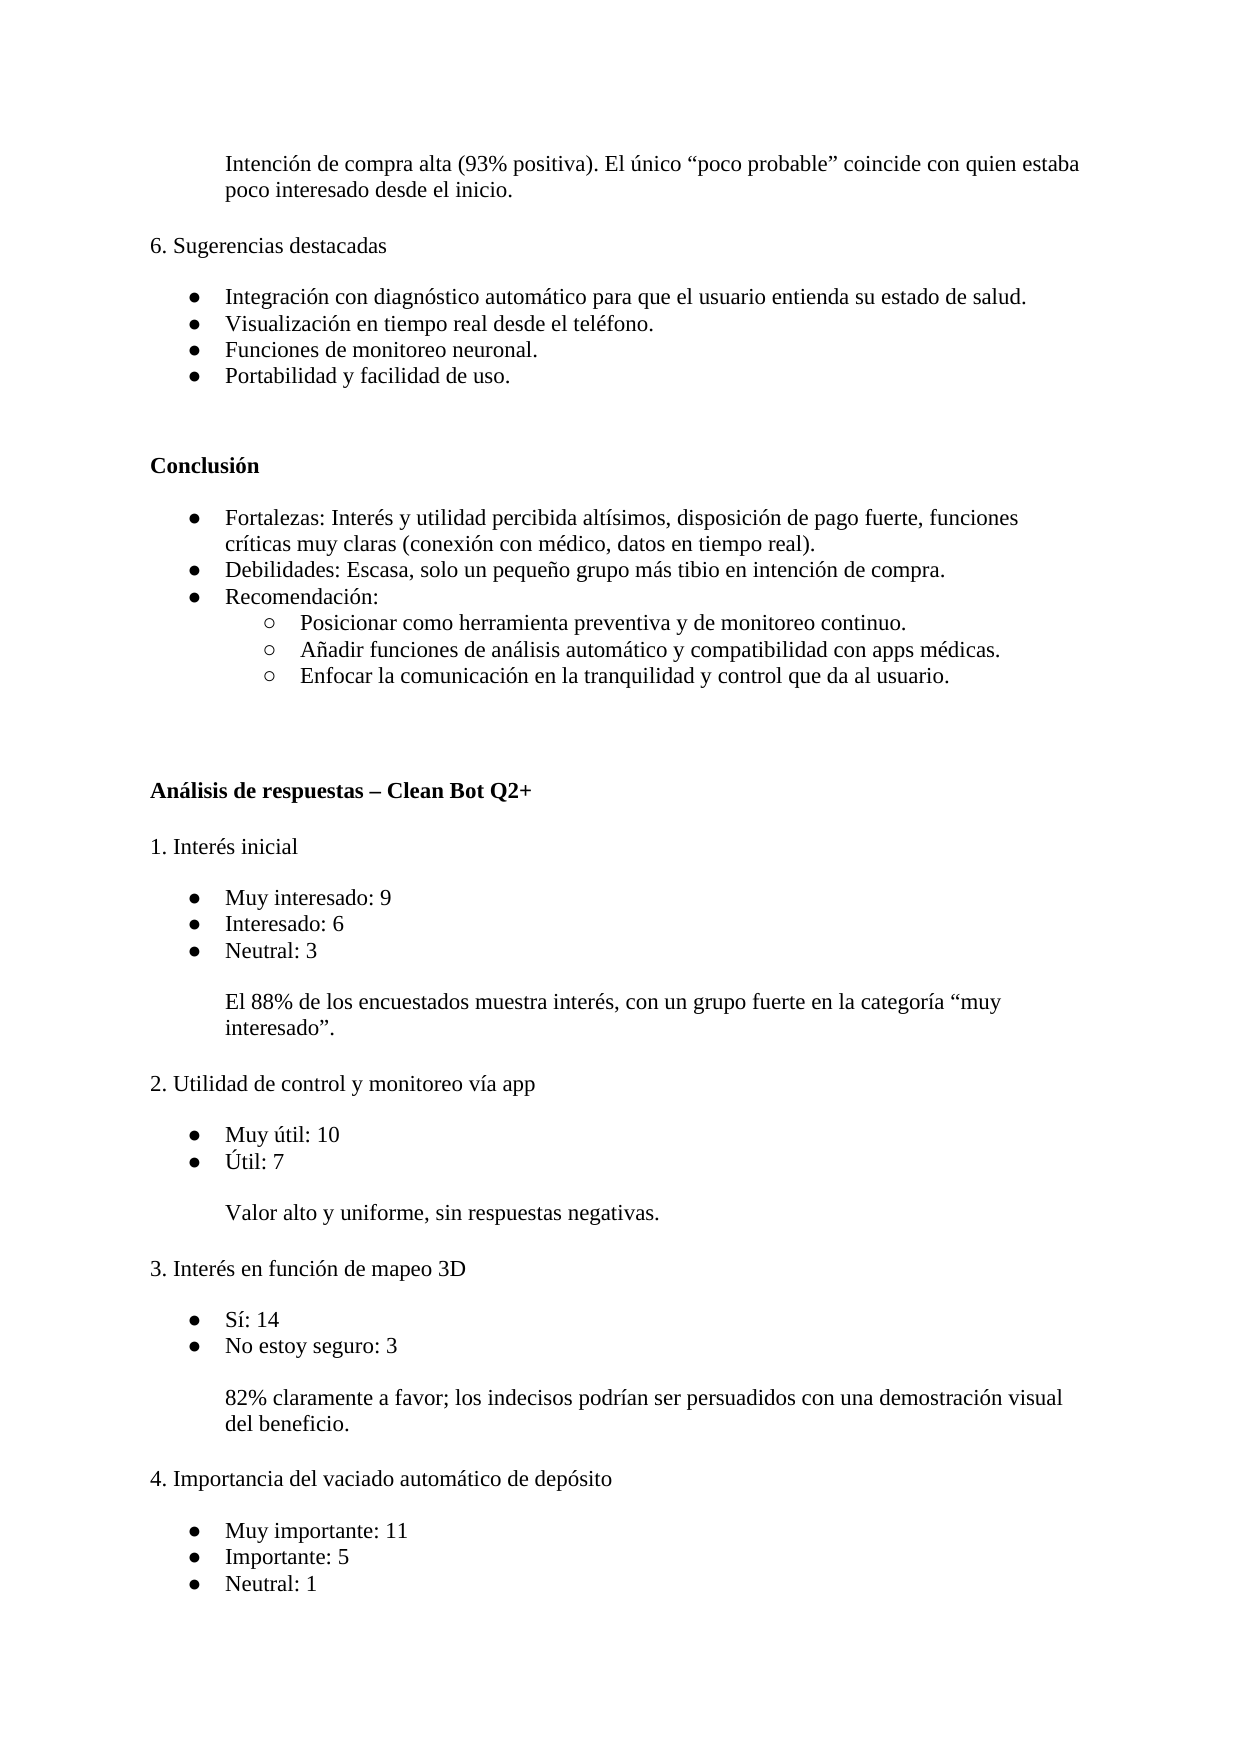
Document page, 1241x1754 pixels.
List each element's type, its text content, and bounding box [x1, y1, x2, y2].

subtitle Análisis de respuestas – Clean Bot Q2+ [150, 777, 1090, 803]
subtitle Conclusión [150, 452, 1090, 479]
list Portabilidad y facilidad de uso. [187, 362, 1090, 415]
list Interesado: 6 [187, 910, 1090, 937]
list Posicionar como herramienta preventiva y de monitoreo continuo. [262, 609, 1090, 636]
subtitle 3. Interés en función de mapeo 3D [150, 1254, 1090, 1281]
list Funciones de monitoreo neuronal. [187, 336, 1090, 362]
list Debilidades: Escasa, solo un pequeño grupo más tibio en intención de compra. [187, 557, 1090, 583]
subtitle 1. Interés inicial [150, 833, 1090, 859]
subtitle 2. Utilidad de control y monitoreo vía app [150, 1070, 1090, 1096]
list Fortalezas: Interés y utilidad percibida altísimos, disposición de pago fuerte, funciones críticas muy claras (conexión con médico, datos en tiempo real). [187, 504, 1090, 557]
list No estoy seguro: 3 [187, 1332, 1090, 1359]
list Enfocar la comunicación en la tranquilidad y control que da al usuario. [262, 662, 1090, 688]
list Neutral: 3 [187, 937, 1090, 963]
list Útil: 7 [187, 1148, 1090, 1174]
subtitle 6. Sugerencias destacadas [150, 232, 1090, 258]
list Recomendación: [187, 583, 1090, 609]
list Muy interesado: 9 [187, 884, 1090, 910]
list Visualización en tiempo real desde el teléfono. [187, 309, 1090, 336]
list Sí: 14 [187, 1306, 1090, 1332]
text Valor alto y uniforme, sin respuestas negativas. [150, 1199, 1090, 1225]
list Importante: 5 [187, 1543, 1090, 1569]
text 82% claramente a favor; los indecisos podrían ser persuadidos con una demostración visual del beneficio. [225, 1384, 1090, 1436]
subtitle 4. Importancia del vaciado automático de depósito [150, 1466, 1090, 1492]
list Añadir funciones de análisis automático y compatibilidad con apps médicas. [262, 636, 1090, 662]
list Muy importante: 11 [187, 1517, 1090, 1543]
text El 88% de los encuestados muestra interés, con un grupo fuerte en la categoría “muy interesado”. [225, 988, 1090, 1041]
list Integración con diagnóstico automático para que el usuario entienda su estado de salud. [187, 283, 1090, 309]
text Intención de compra alta (93% positiva). El único “poco probable” coincide con quien estaba poco interesado desde el inicio. [225, 150, 1090, 203]
list Muy útil: 10 [187, 1121, 1090, 1148]
list Neutral: 1 [187, 1569, 1090, 1596]
